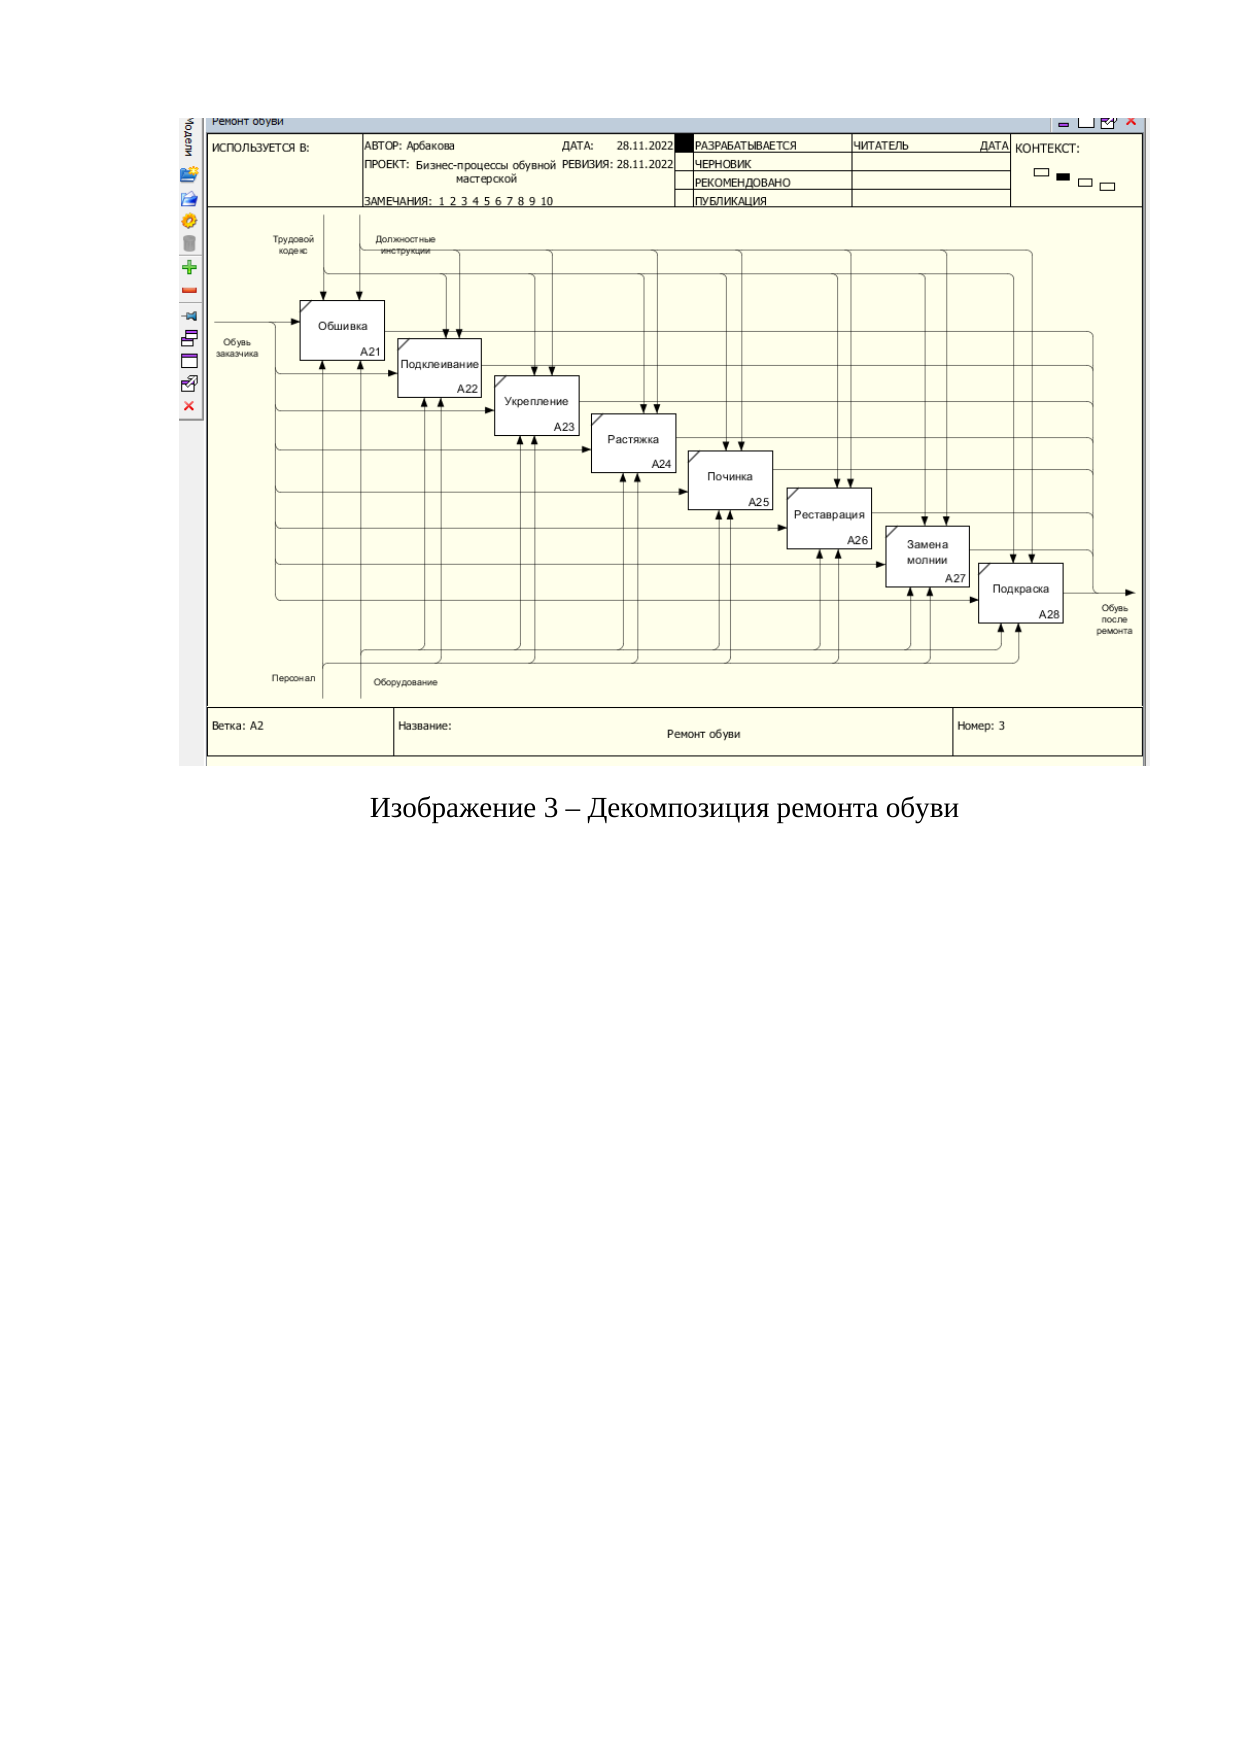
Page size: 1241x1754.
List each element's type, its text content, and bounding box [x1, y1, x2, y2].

picture [179, 118, 1150, 766]
text Изображение 3 – Декомпозиция ремонта обуви [177, 790, 1152, 824]
